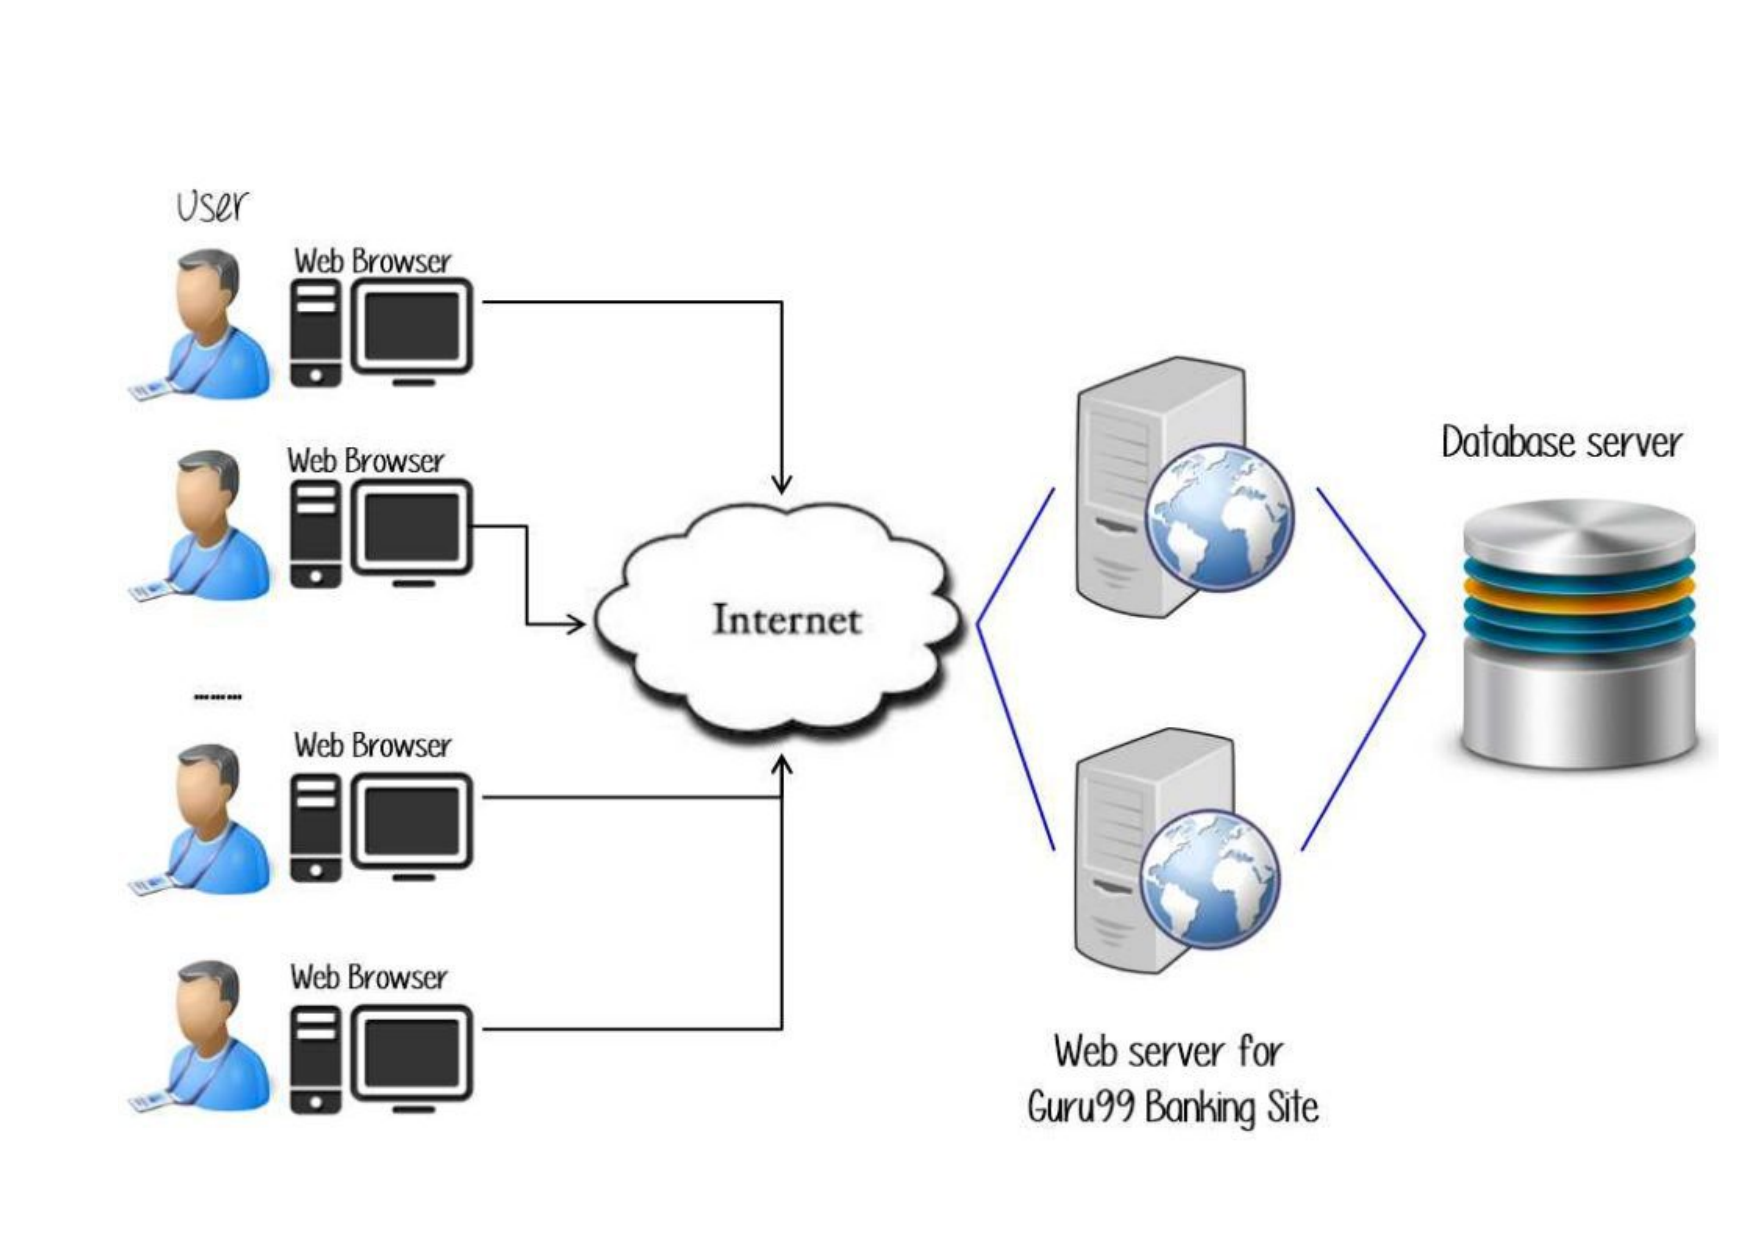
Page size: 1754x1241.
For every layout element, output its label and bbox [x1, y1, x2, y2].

picture [118, 177, 1719, 1152]
